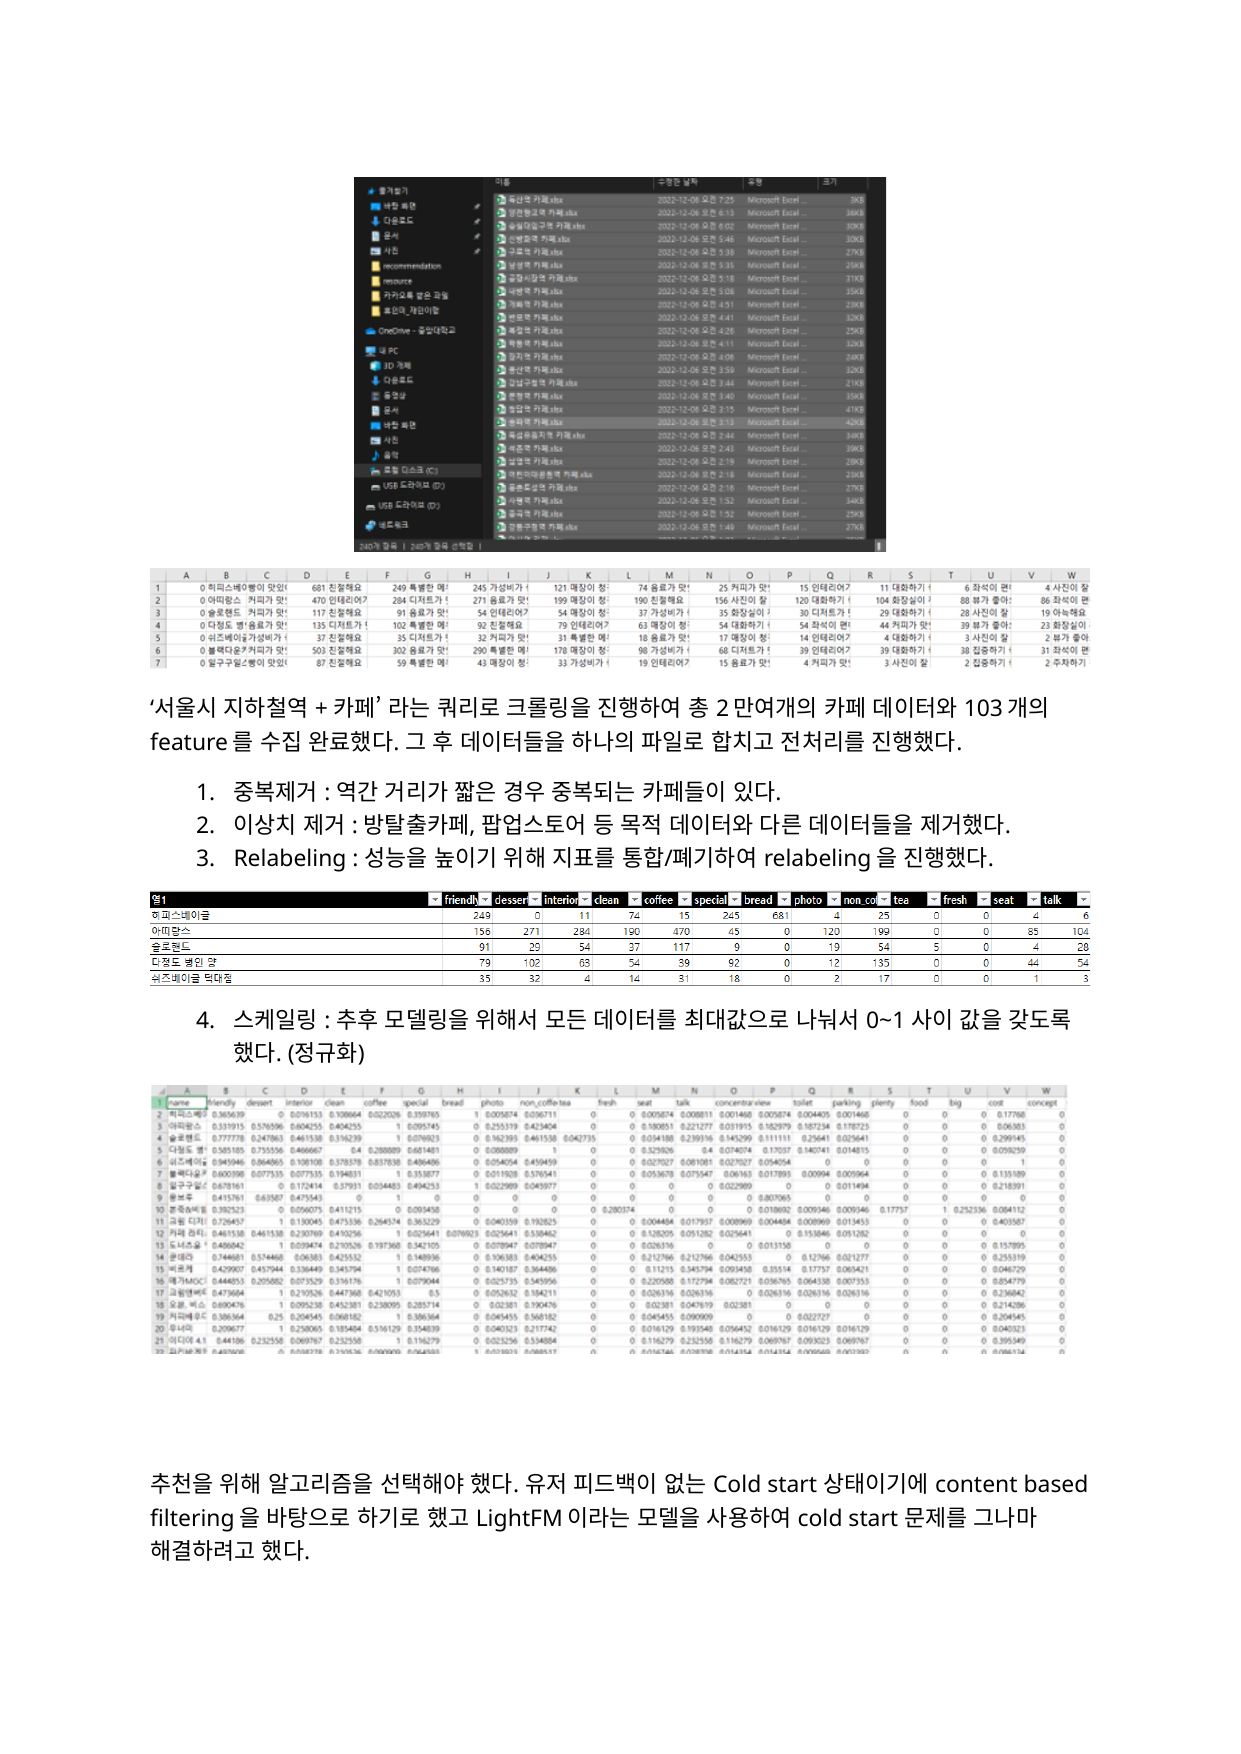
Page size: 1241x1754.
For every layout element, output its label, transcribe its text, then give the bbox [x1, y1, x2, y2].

list 스케일링 : 추후 모델링을 위해서 모든 데이터를 최대값으로 나눠서 0~1 사이 값을 갖도록 했다. (정규화) [196, 1002, 1090, 1068]
text 추천을 위해 알고리즘을 선택해야 했다. 유저 피드백이 없는 Cold start 상태이기에 content based filtering을 바탕으로 하기로 했고 LightFM이라는 모델을 사용하여 cold start 문제를 그나마 해결하려고 했다. [150, 1466, 1090, 1566]
list 중복제거 : 역간 거리가 짧은 경우 중복되는 카페들이 있다. [196, 774, 1090, 807]
text ‘서울시 지하철역 + 카페’ 라는 쿼리로 크롤링을 진행하여 총 2만여개의 카페 데이터와 103개의 feature를 수집 완료했다. 그 후 데이터들을 하나의 파일로 합치고 전처리를 진행했다. [150, 690, 1090, 757]
list 이상치 제거 : 방탈출카페, 팝업스토어 등 목적 데이터와 다른 데이터들을 제거했다. [196, 807, 1090, 840]
picture [150, 568, 1091, 674]
picture [150, 890, 1091, 986]
picture [354, 177, 887, 552]
list Relabeling : 성능을 높이기 위해 지표를 통합/폐기하여 relabeling을 진행했다. [196, 840, 1090, 874]
picture [150, 1085, 1068, 1354]
